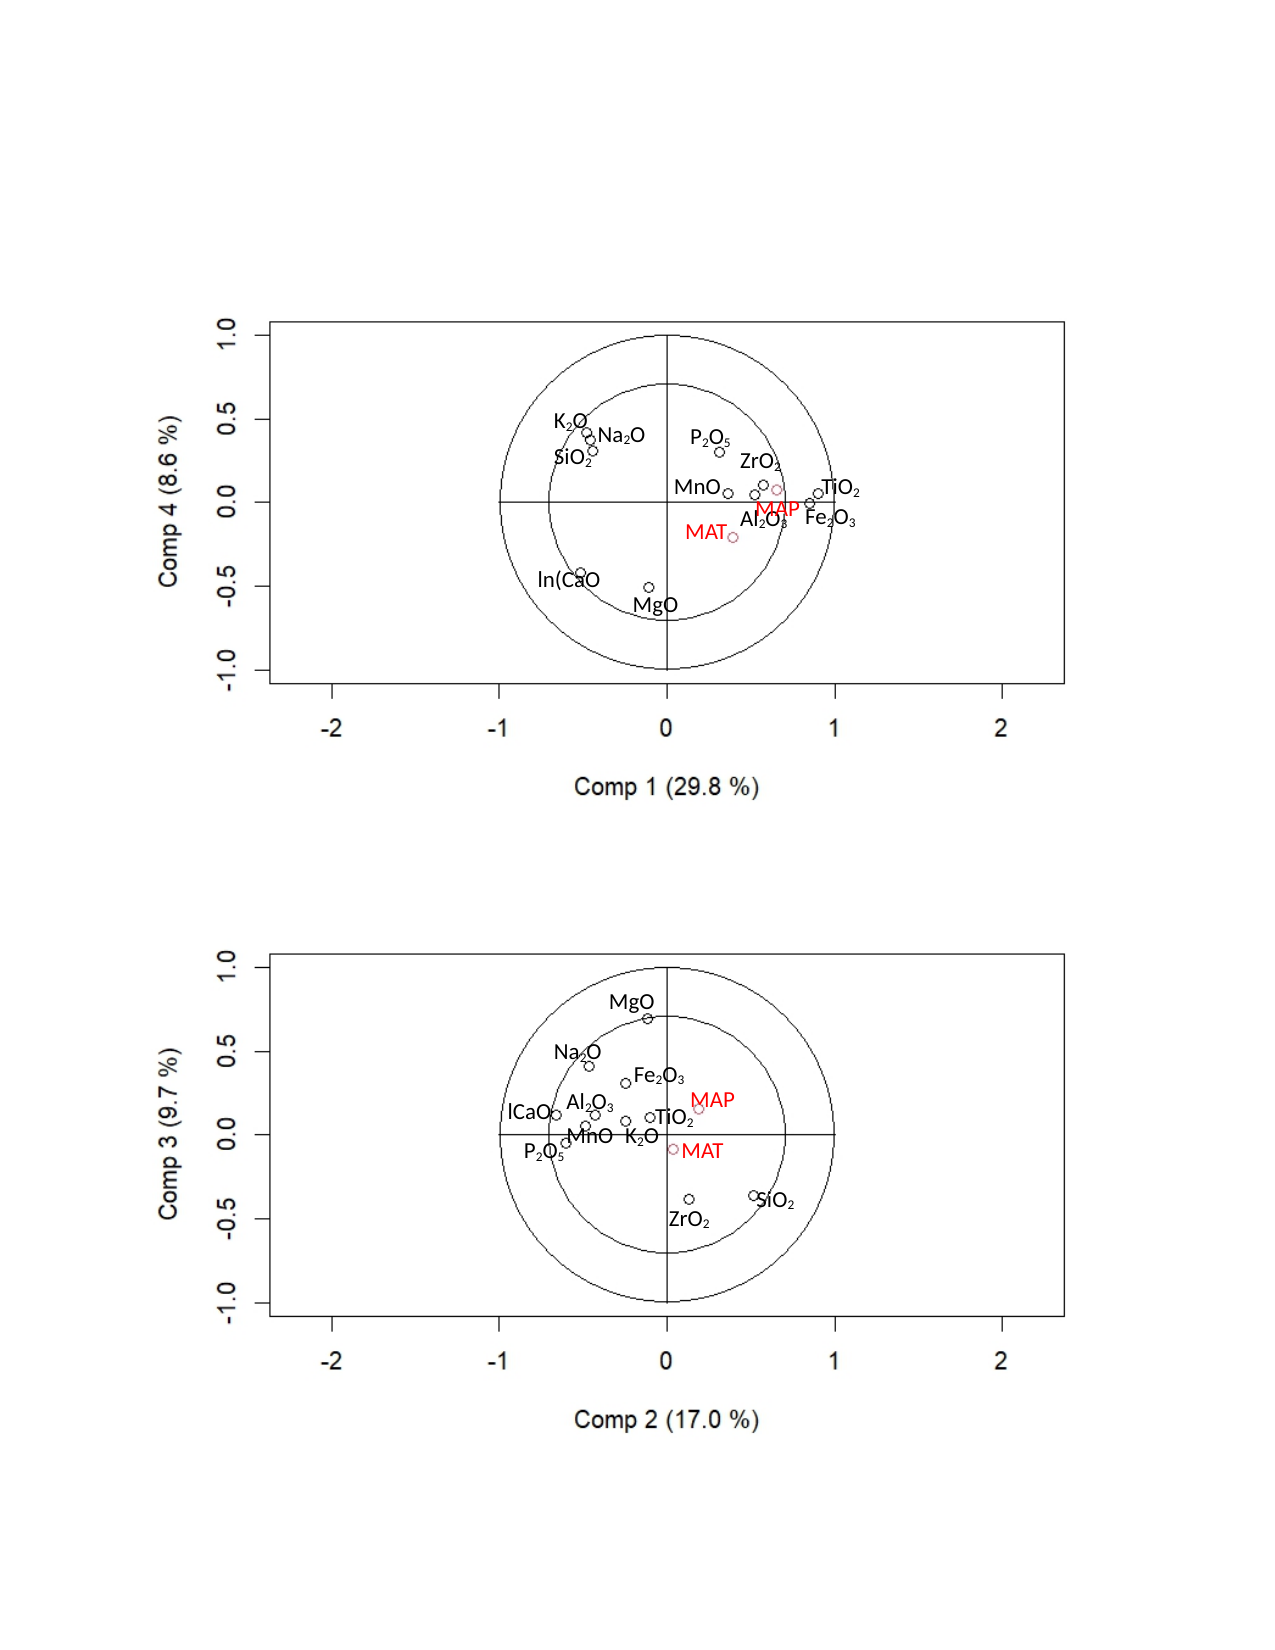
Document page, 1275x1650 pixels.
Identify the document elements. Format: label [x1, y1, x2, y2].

picture [150, 202, 1125, 833]
picture [150, 835, 1125, 1466]
